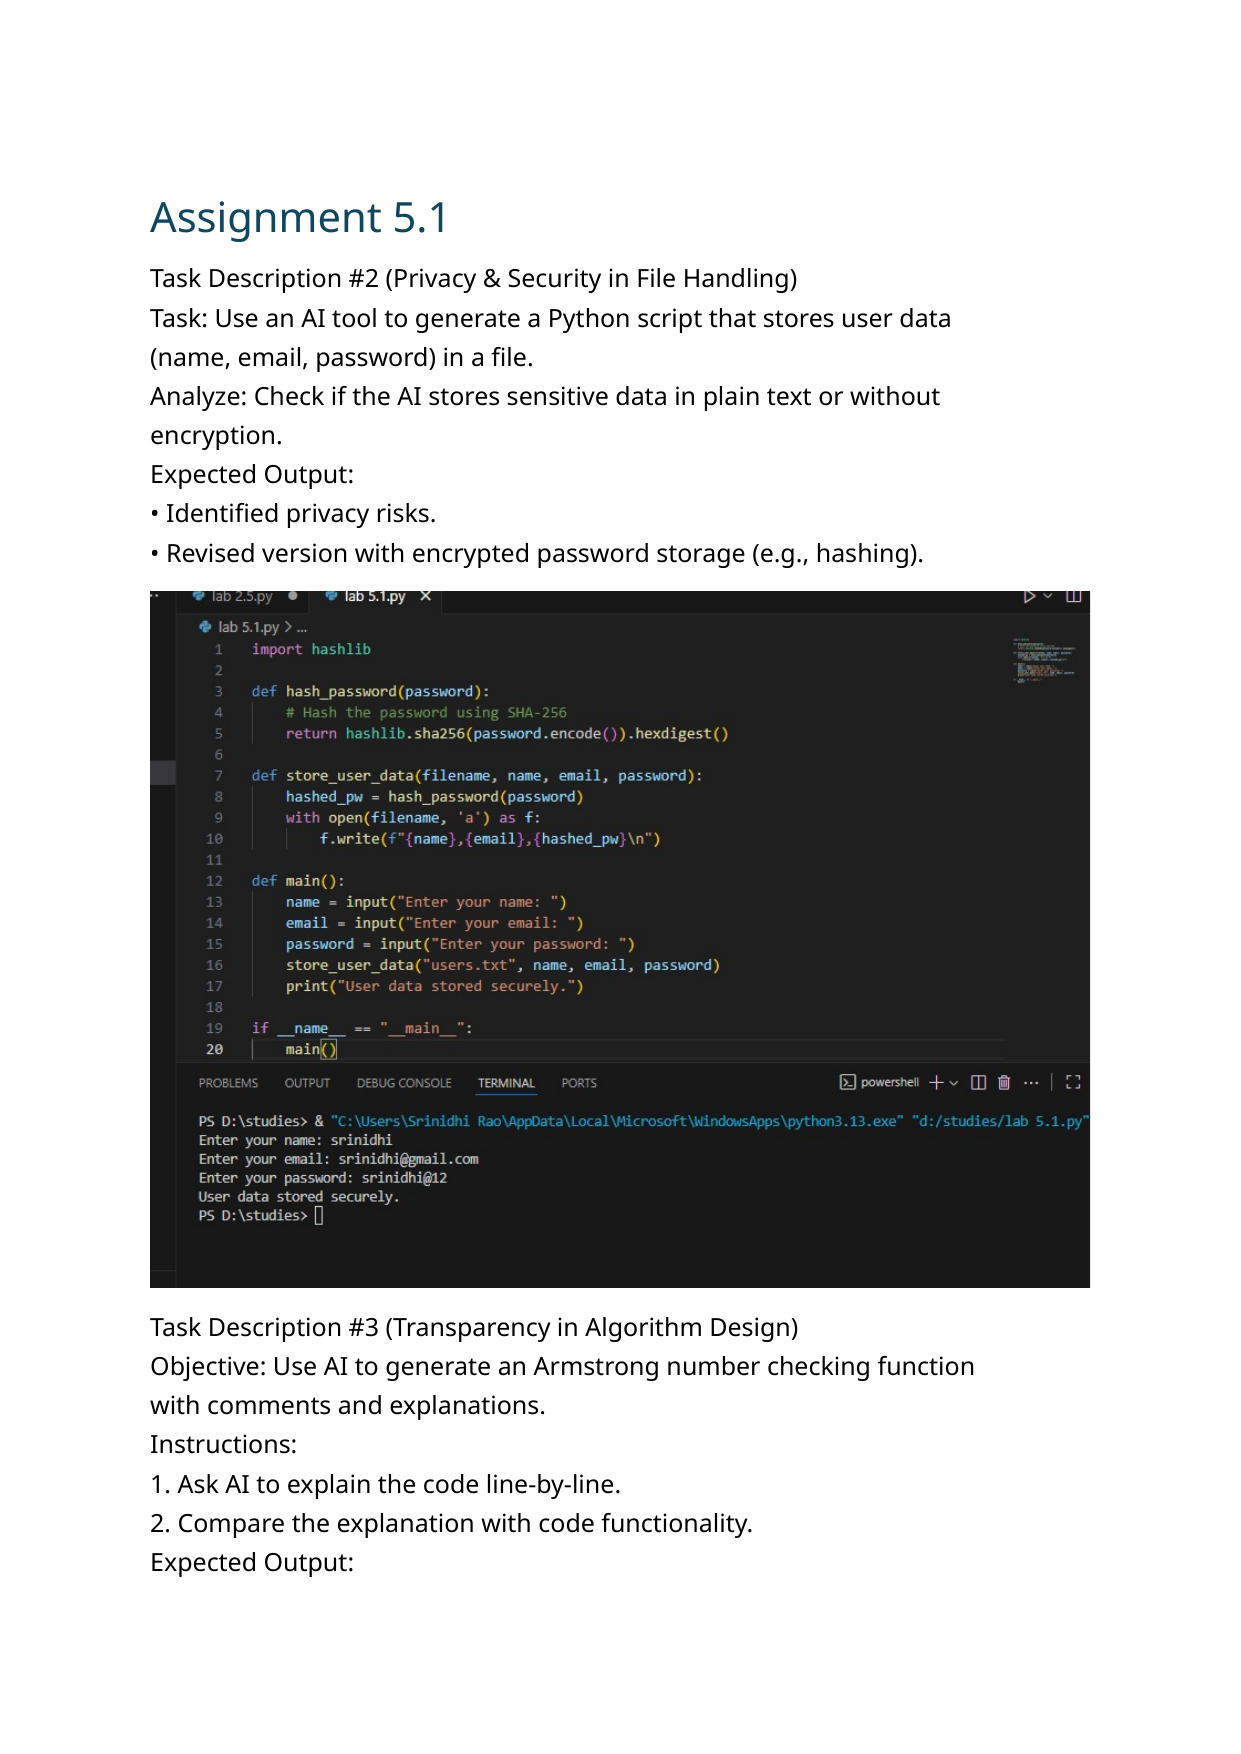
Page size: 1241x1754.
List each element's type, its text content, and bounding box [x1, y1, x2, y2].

picture [150, 591, 1091, 1288]
text Task Description #2 (Privacy & Security in File Handling) Task: Use an AI tool to generate a Python script that stores user data (name, email, password) in a file. Analyze: Check if the AI stores sensitive data in plain text or without encryption. Expected Output: • Identified privacy risks. • Revised version with encrypted password storage (e.g., hashing). [150, 261, 1090, 569]
subtitle Assignment 5.1 [150, 187, 1090, 244]
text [150, 1310, 1090, 1579]
